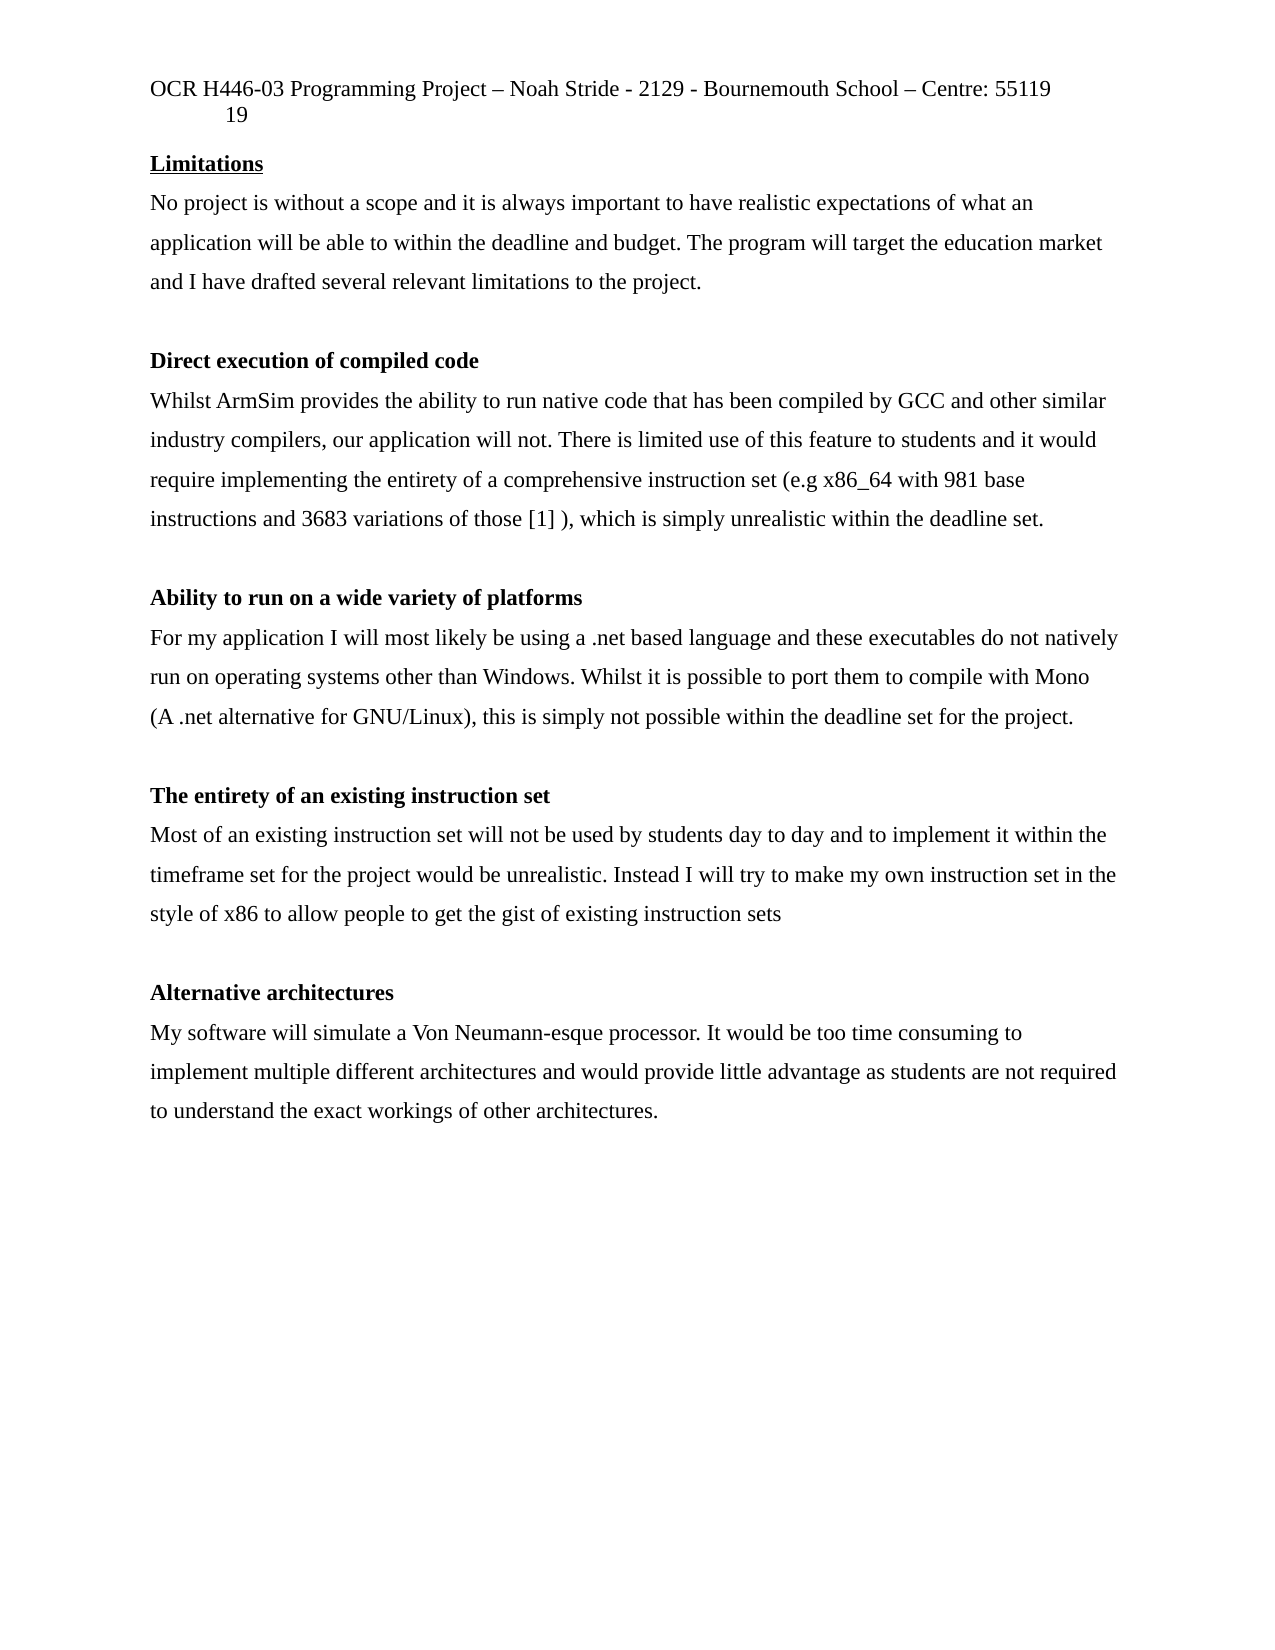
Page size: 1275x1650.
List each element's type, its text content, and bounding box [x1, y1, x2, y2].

subtitle The entirety of an existing instruction set [150, 782, 1125, 808]
text No project is without a scope and it is always important to have realistic expectations of what an application will be able to within the deadline and budget. The program will target the education market and I have drafted several relevant limitations to the project. [150, 189, 1125, 295]
text For my application I will most likely be using a .net based language and these executables do not natively run on operating systems other than Windows. Whilst it is possible to port them to compile with Mono (A .net alternative for GNU/Linux), this is simply not possible within the deadline set for the project. [150, 624, 1125, 729]
text My software will simulate a Von Neumann-esque processor. It would be too time consuming to implement multiple different architectures and would provide little advantage as students are not required to understand the exact workings of other architectures. [150, 1018, 1125, 1124]
subtitle Limitations [150, 150, 1125, 176]
text Most of an existing instruction set will not be used by students day to day and to implement it within the timeframe set for the project would be unrealistic. Instead I will try to make my own instruction set in the style of x86 to allow people to get the gist of existing instruction sets [150, 821, 1125, 926]
text Whilst ArmSim provides the ability to run native code that has been compiled by GCC and other similar industry compilers, our application will not. There is limited use of this feature to students and it would require implementing the entirety of a comprehensive instruction set (e.g x86_64 with 981 base instructions and 3683 variations of those ), which is simply unrealistic within the deadline set. [150, 387, 1125, 532]
subtitle Ability to run on a wide variety of platforms [150, 584, 1125, 611]
subtitle Direct execution of compiled code [150, 347, 1125, 374]
subtitle Alternative architectures [150, 979, 1125, 1005]
